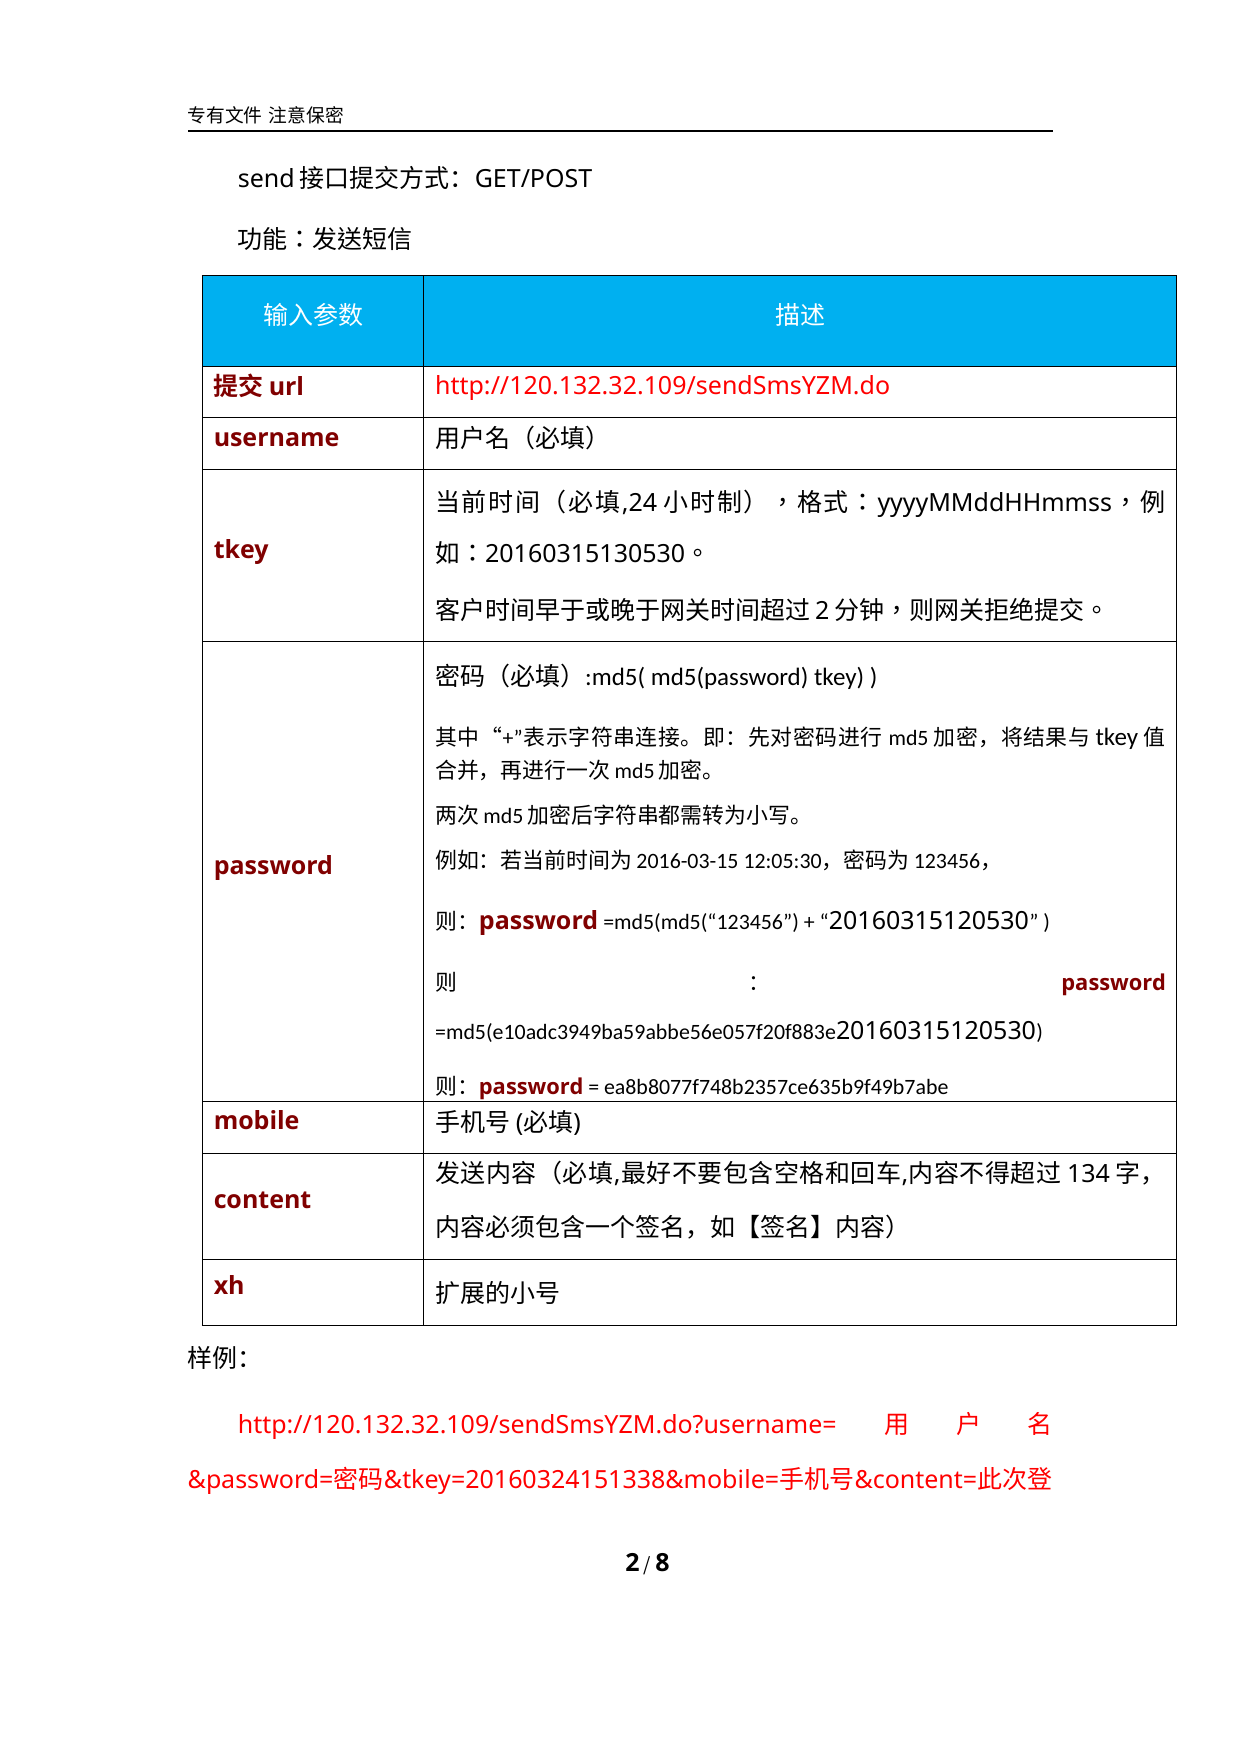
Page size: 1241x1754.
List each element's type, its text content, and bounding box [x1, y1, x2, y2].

table_cell password [203, 642, 423, 1101]
table_cell 发送内容（必填,最好不要包含空格和回车,内容不得超过134字，内容必须包含一个签名，如【签名】内容） [424, 1154, 1176, 1258]
table_cell mobile [203, 1102, 423, 1152]
text 功能：发送短信 [187, 225, 1053, 254]
table_cell 用户名（必填） [424, 418, 1176, 469]
table_header 描述 [424, 276, 1176, 366]
table_cell http://120.132.32.109/sendSmsYZM.do [424, 367, 1176, 417]
table_cell 扩展的小号 [424, 1260, 1176, 1324]
table_cell username [203, 418, 423, 469]
table_cell xh [203, 1260, 423, 1324]
table_cell content [203, 1154, 423, 1258]
table_cell 密码（必填）:md5( md5(password) tkey) ) 其中“+”表示字符串连接。即：先对密码进行md5加密，将结果与tkey值合并，再进行一次md5加密。 两次md5加密后字符串都需转为小写。 例如：若当前时间为2016-03-15 12:05:30，密码为123456， 则：password =md5(md5(“123456”) + “20160315120530” ) 则：password =md5(e10adc3949ba59abbe56e057f20f883e20160315120530) 则：password = ea8b8077f748b2357ce635b9f49b7abe [424, 642, 1176, 1101]
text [187, 1405, 1053, 1496]
text send接口提交方式：GET/POST [187, 158, 1053, 195]
table_cell tkey [203, 470, 423, 641]
table_cell 手机号 (必填) [424, 1102, 1176, 1152]
table_header 输入参数 [203, 276, 423, 366]
text 样例： [187, 1338, 1053, 1374]
table_cell 当前时间（必填,24小时制），格式：yyyyMMddHHmmss，例如：20160315130530。 客户时间早于或晚于网关时间超过2分钟，则网关拒绝提交。 [424, 470, 1176, 641]
table_cell 提交url [203, 367, 423, 417]
